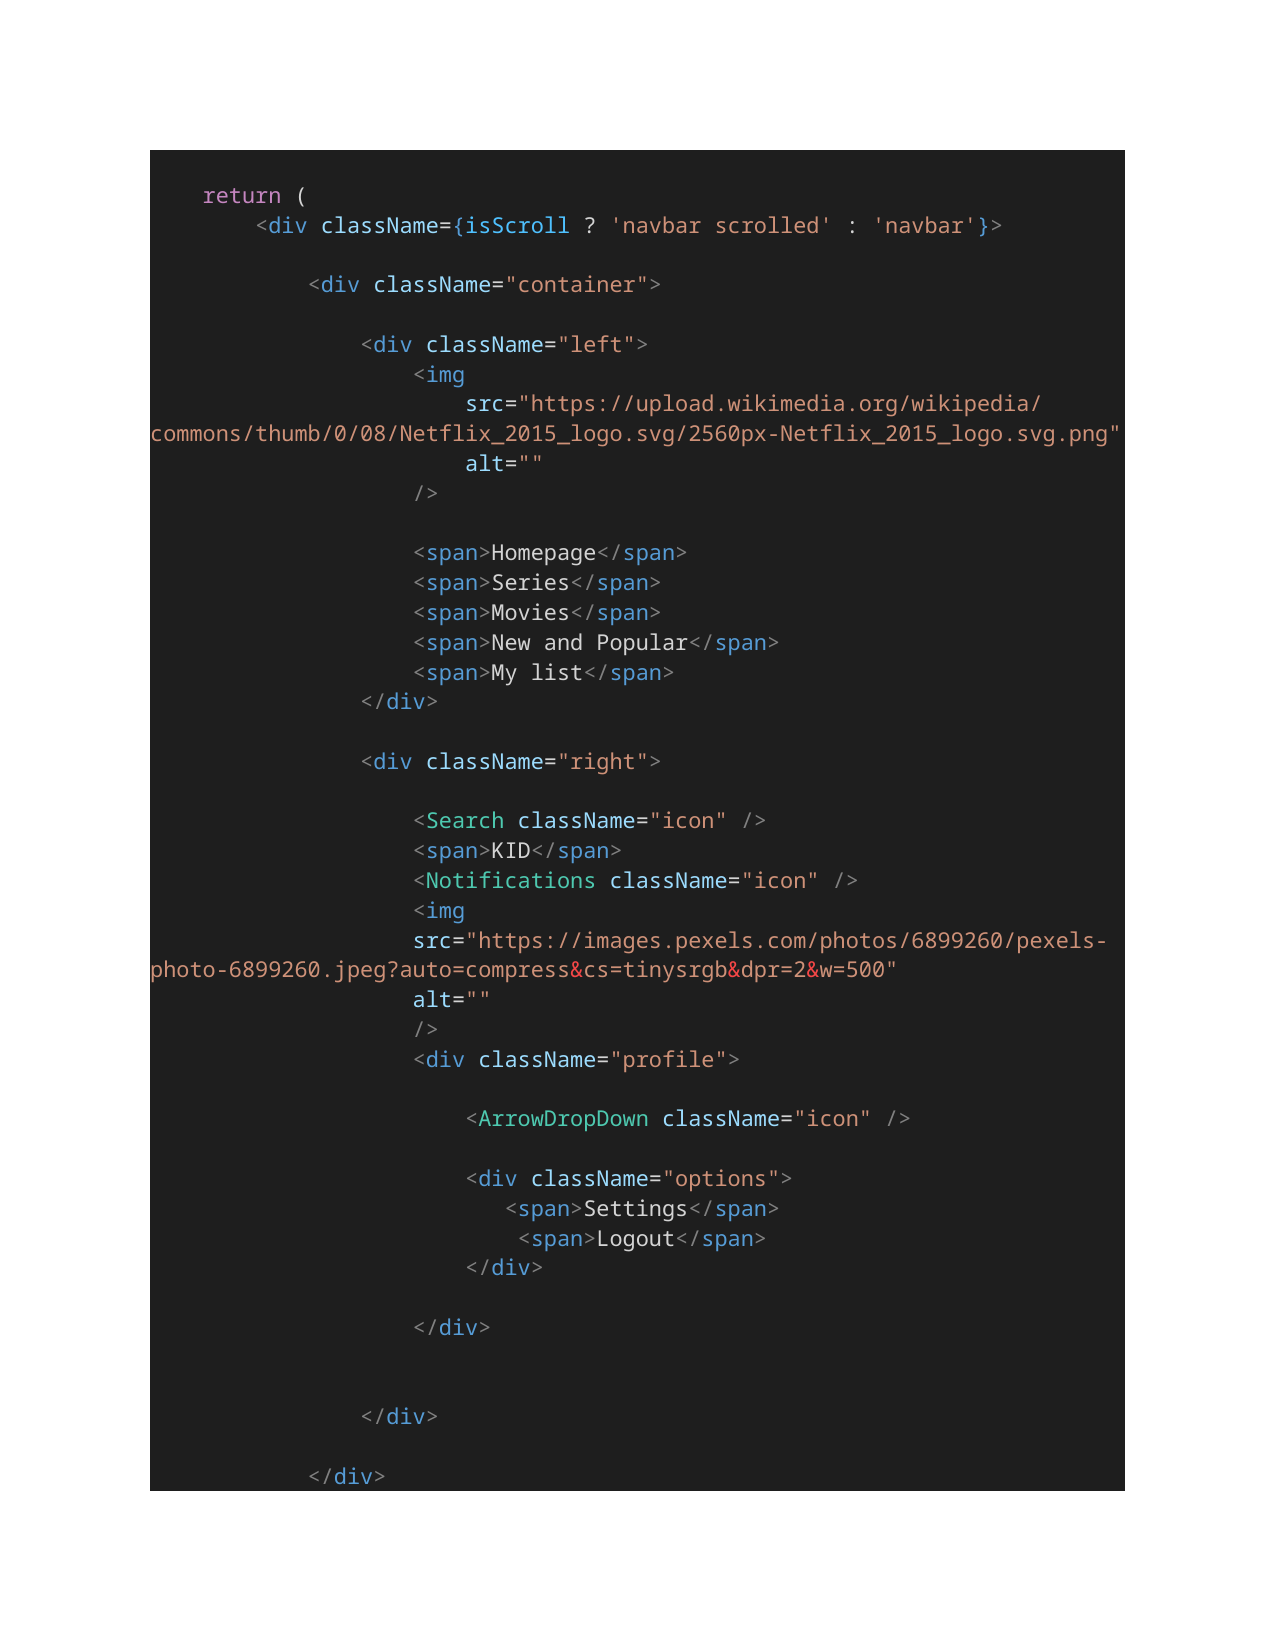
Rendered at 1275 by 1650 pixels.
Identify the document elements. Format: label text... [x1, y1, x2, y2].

text <img [150, 895, 1125, 924]
text </div> [150, 1252, 1125, 1282]
text <div className="left"> [150, 329, 1125, 358]
text alt="" [150, 448, 1125, 478]
text <div className="options"> [150, 1163, 1125, 1193]
text /> [150, 478, 1125, 507]
text <span>KID</span> [150, 835, 1125, 865]
text <ArrowDropDown className="icon" /> [150, 1103, 1125, 1133]
text <div className="right"> [150, 746, 1125, 776]
text return ( [150, 180, 1125, 209]
text </div> [150, 686, 1125, 716]
text src="https://upload.wikimedia.org/wikipedia/commons/thumb/0/08/Netflix_2015_logo.svg/2560px-Netflix_2015_logo.svg.png" [150, 388, 1125, 448]
text <span>Homepage</span> [150, 537, 1125, 567]
text src="https://images.pexels.com/photos/6899260/pexels-photo-6899260.jpeg?auto=compress&cs=tinysrgb&dpr=2&w=500" [150, 924, 1125, 984]
text <div className="profile"> [150, 1044, 1125, 1073]
text <span>My list</span> [150, 656, 1125, 686]
text <span>Settings</span> [150, 1193, 1125, 1222]
text </div> [150, 1401, 1125, 1431]
text <span>Logout</span> [150, 1222, 1125, 1252]
text <span>New and Popular</span> [150, 627, 1125, 656]
text <img [150, 358, 1125, 388]
text </div> [150, 1461, 1125, 1491]
text <div className="container"> [150, 269, 1125, 299]
text </div> [150, 1312, 1125, 1342]
text <span>Series</span> [150, 567, 1125, 597]
text <div className={isScroll ? 'navbar scrolled' : 'navbar'}> [150, 209, 1125, 239]
text alt="" [150, 984, 1125, 1014]
text <Notifications className="icon" /> [150, 865, 1125, 895]
text <span>Movies</span> [150, 597, 1125, 627]
text <Search className="icon" /> [150, 805, 1125, 835]
text /> [150, 1014, 1125, 1044]
